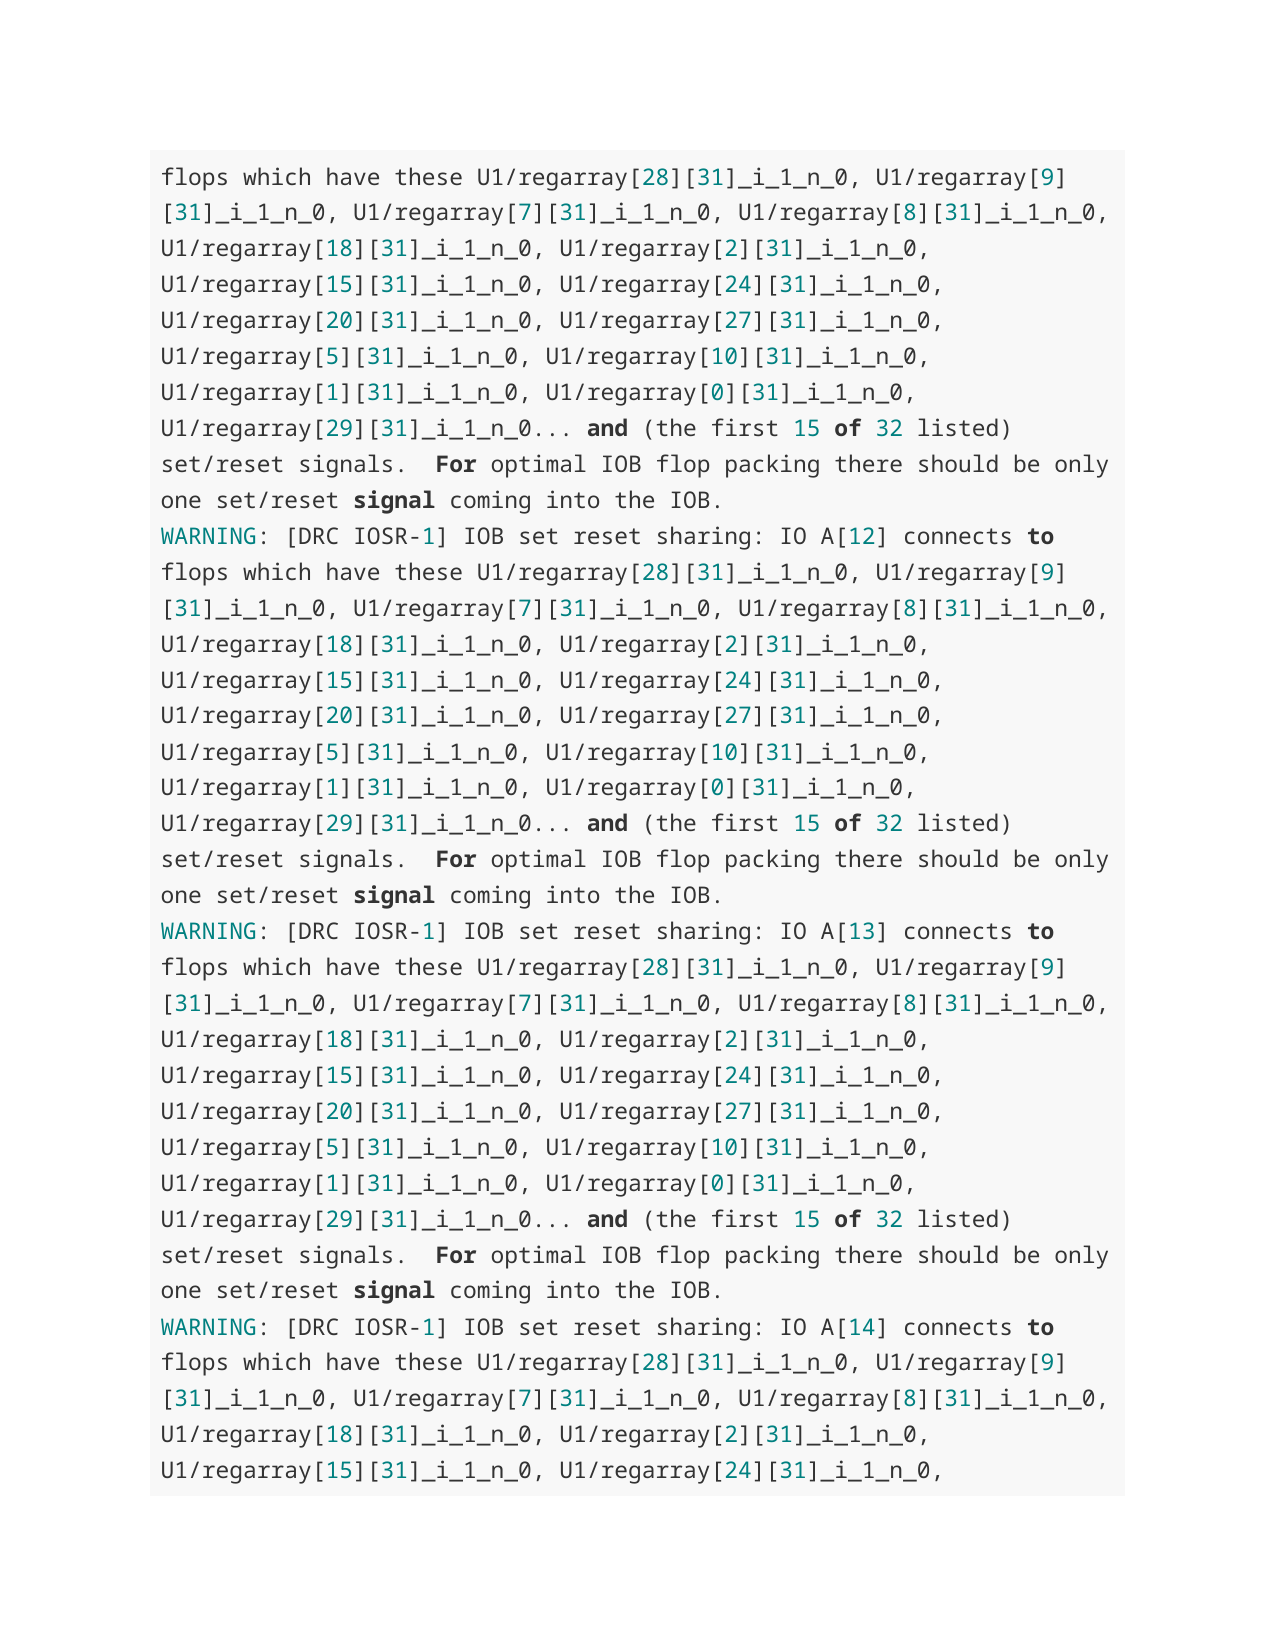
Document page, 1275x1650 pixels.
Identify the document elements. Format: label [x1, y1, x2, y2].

table_header [150, 150, 1125, 1496]
